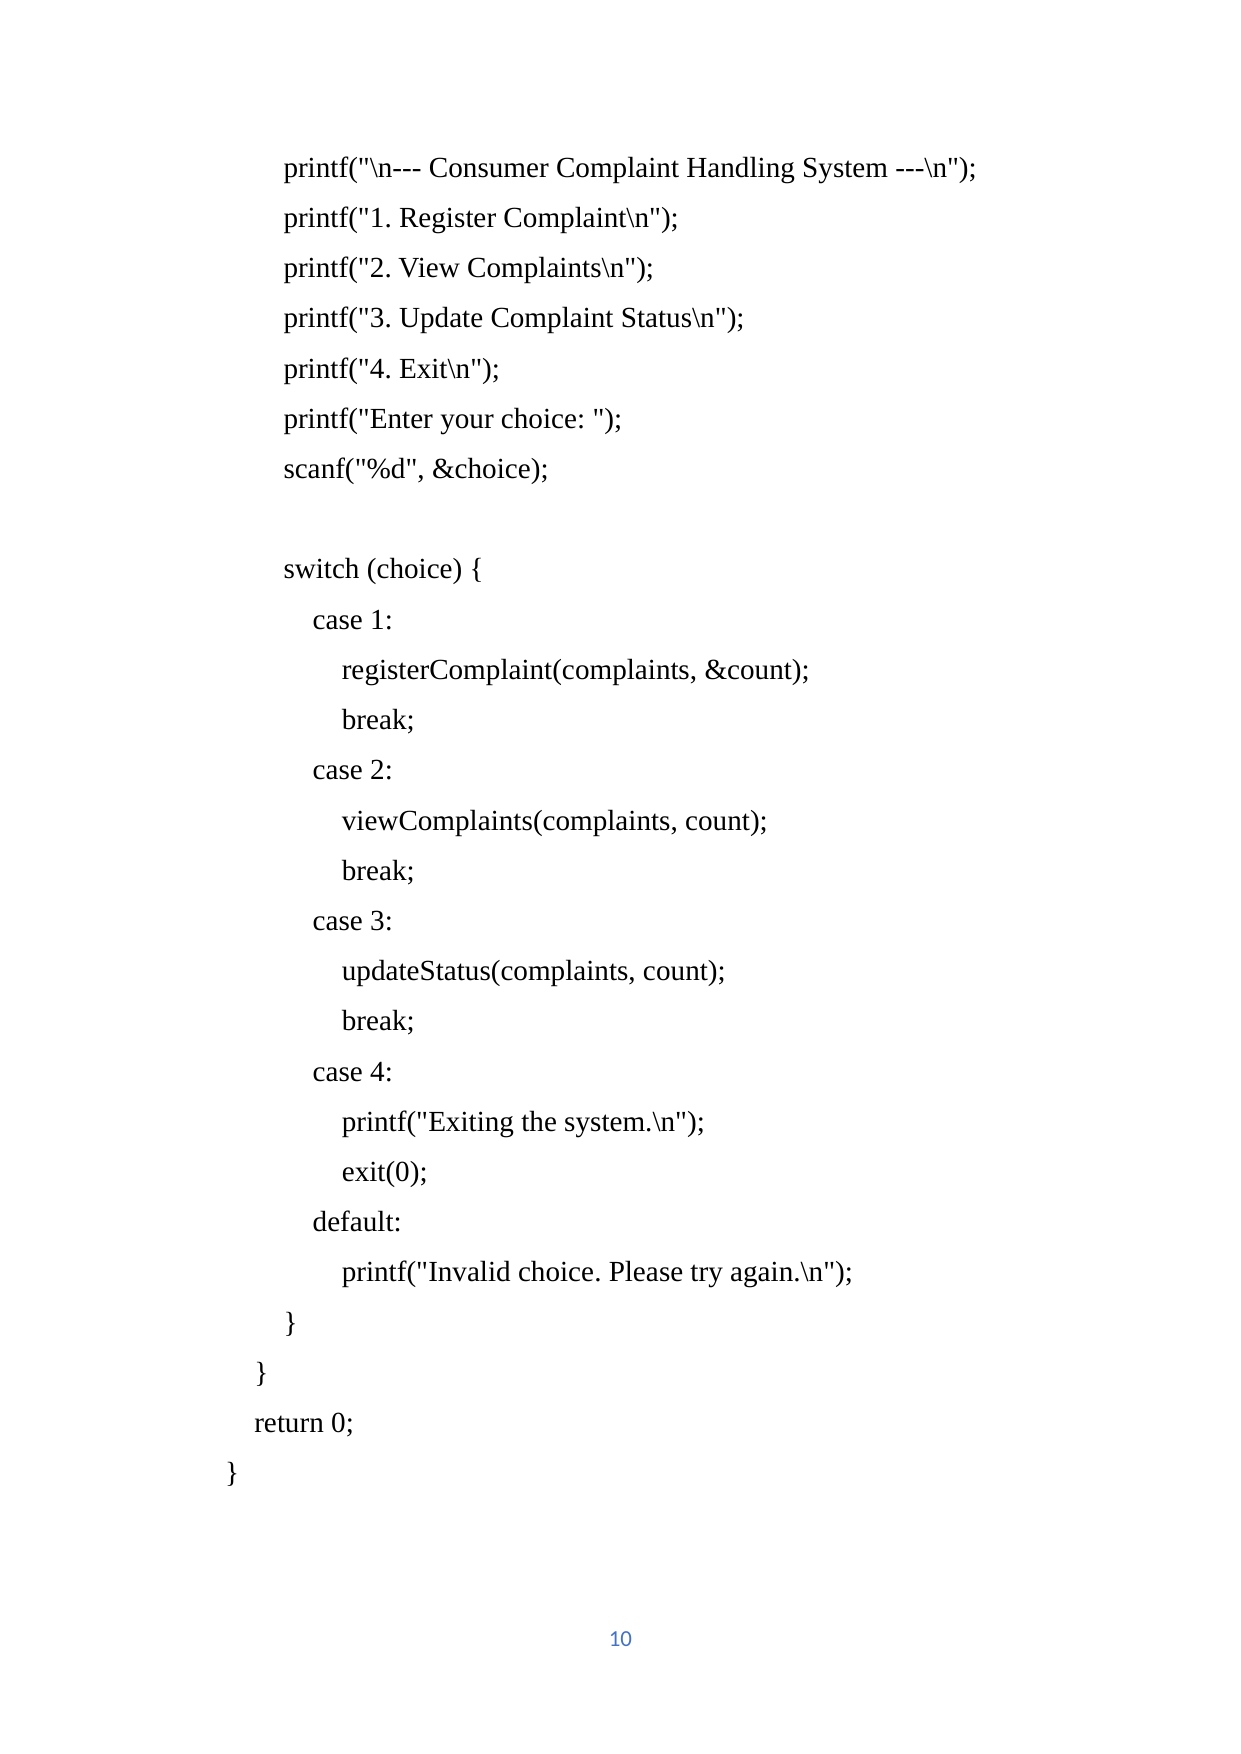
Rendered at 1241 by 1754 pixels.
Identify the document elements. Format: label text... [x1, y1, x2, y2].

text exit(0); [225, 1154, 1090, 1188]
text scanf("%d", &choice); [225, 451, 1090, 485]
text } [225, 1305, 1090, 1338]
text printf("1. Register Complaint\n"); [225, 200, 1090, 234]
text default: [225, 1204, 1090, 1238]
text registerComplaint(complaints, &count); [225, 652, 1090, 686]
text viewComplaints(complaints, count); [225, 803, 1090, 836]
text break; [225, 702, 1090, 736]
text updateStatus(complaints, count); [225, 953, 1090, 987]
text case 2: [225, 752, 1090, 786]
text } [225, 1455, 1090, 1489]
text printf("2. View Complaints\n"); [225, 250, 1090, 284]
text switch (choice) { [225, 552, 1090, 585]
text } [225, 1355, 1090, 1388]
text case 3: [225, 903, 1090, 937]
text printf("Enter your choice: "); [225, 401, 1090, 434]
text break; [225, 1003, 1090, 1037]
text return 0; [225, 1405, 1090, 1439]
text printf("\n--- Consumer Complaint Handling System ---\n"); [225, 150, 1090, 183]
text printf("4. Exit\n"); [225, 351, 1090, 384]
text case 1: [225, 602, 1090, 635]
text break; [225, 853, 1090, 886]
text printf("3. Update Complaint Status\n"); [225, 301, 1090, 334]
text case 4: [225, 1054, 1090, 1087]
text printf("Invalid choice. Please try again.\n"); [225, 1254, 1090, 1288]
text printf("Exiting the system.\n"); [225, 1104, 1090, 1137]
